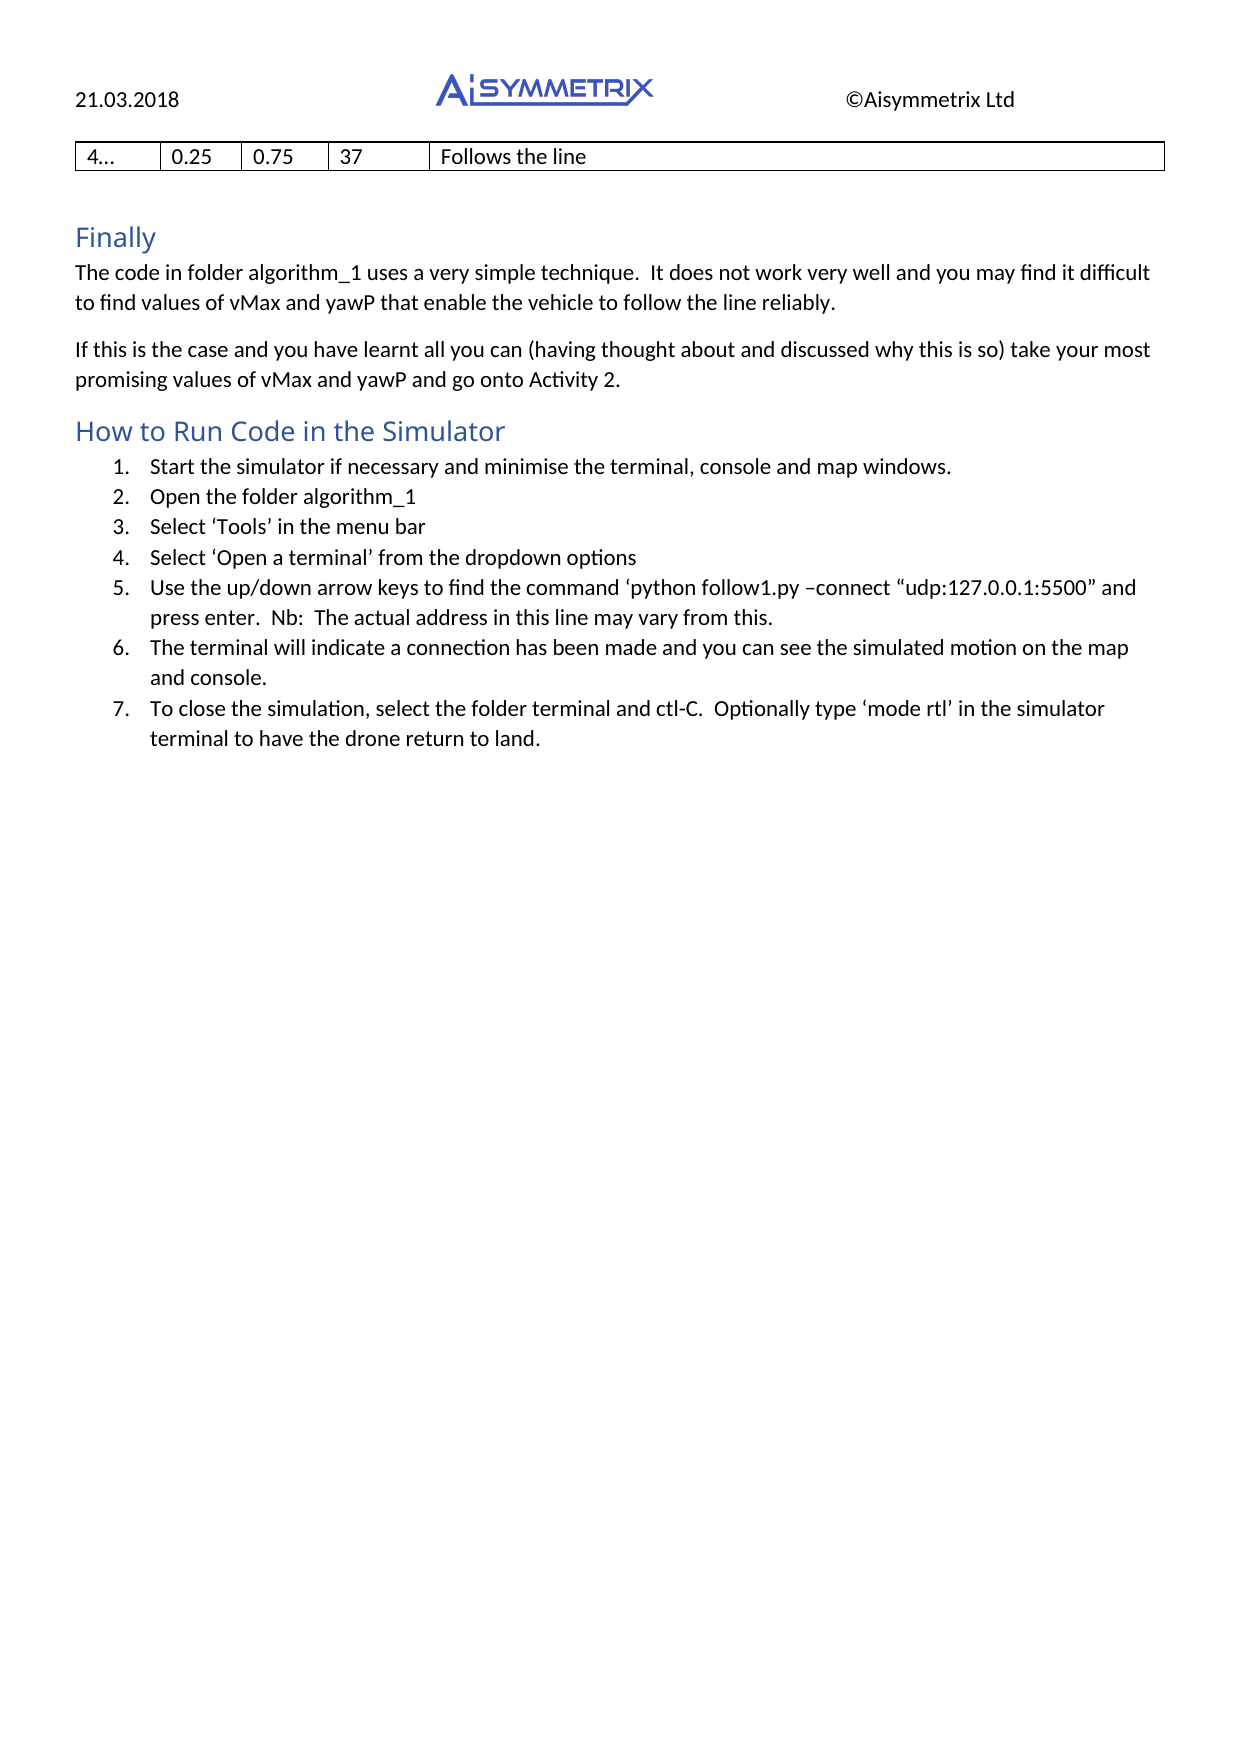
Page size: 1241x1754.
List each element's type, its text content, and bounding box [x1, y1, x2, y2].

table_cell 0.75 [242, 143, 328, 170]
subtitle Finally [75, 218, 1165, 255]
table_cell 0.25 [161, 143, 241, 170]
list The terminal will indicate a connection has been made and you can see the simulated motion on the map and console. [112, 633, 1165, 692]
table_cell 4… [76, 143, 160, 170]
picture [434, 73, 657, 108]
text If this is the case and you have learnt all you can (having thought about and discussed why this is so) take your most promising values of vMax and yawP and go onto Activity 2. [75, 335, 1165, 393]
list Select ‘Tools’ in the menu bar [112, 512, 1165, 541]
table_cell Follows the line [430, 143, 1164, 170]
text The code in folder algorithm_1 uses a very simple technique. It does not work very well and you may find it difficult to find values of vMax and yawP that enable the vehicle to follow the line reliably. [75, 258, 1165, 316]
list Open the folder algorithm_1 [112, 482, 1165, 510]
list Select ‘Open a terminal’ from the dropdown options [112, 543, 1165, 571]
subtitle How to Run Code in the Simulator [75, 412, 1165, 449]
list To close the simulation, select the folder terminal and ctl-C. Optionally type ‘mode rtl’ in the simulator terminal to have the drone return to land. [112, 694, 1165, 752]
list Start the simulator if necessary and minimise the terminal, console and map windows. [112, 452, 1165, 480]
list Use the up/down arrow keys to find the command ‘python follow1.py –connect “udp:127.0.0.1:5500” and press enter. Nb: The actual address in this line may vary from this. [112, 573, 1165, 631]
table_cell 37 [329, 143, 429, 170]
